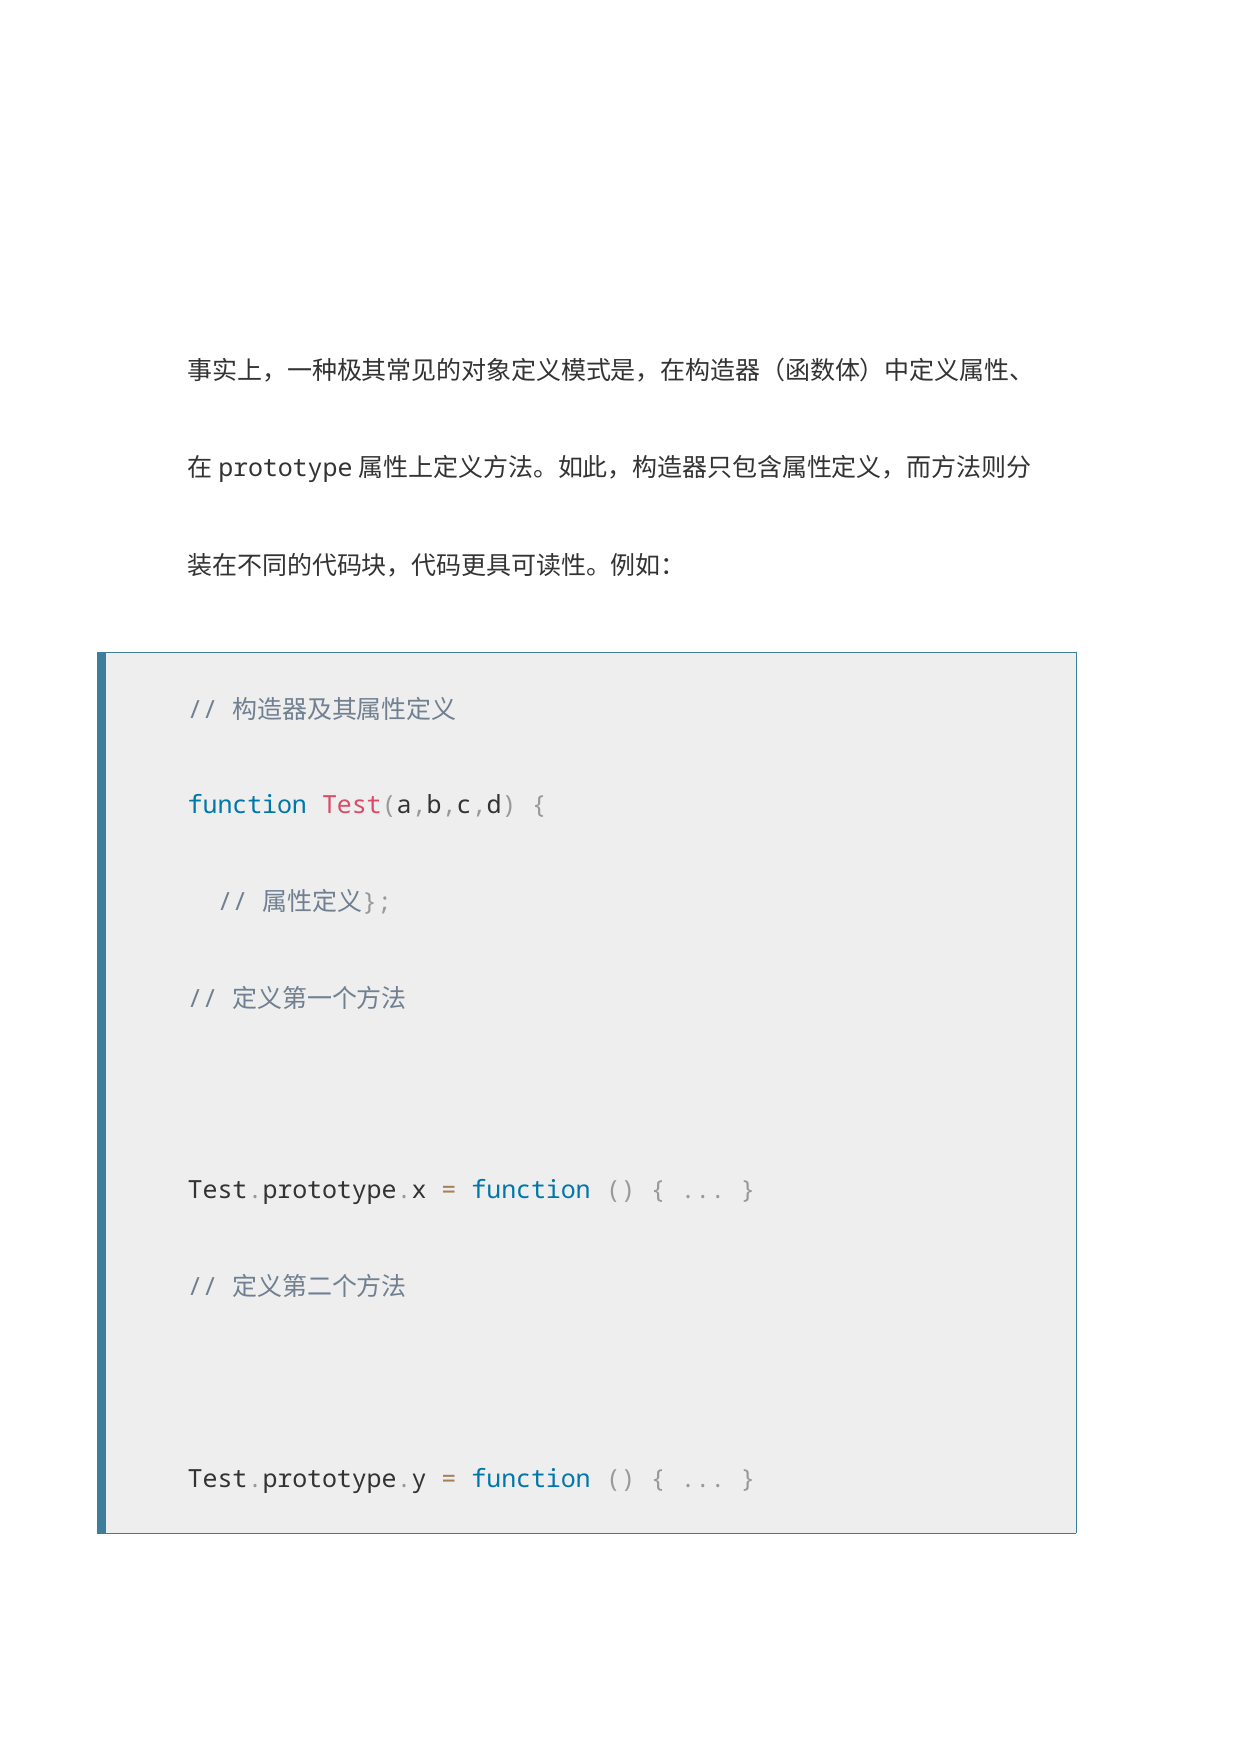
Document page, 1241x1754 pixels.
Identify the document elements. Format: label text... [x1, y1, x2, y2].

text Test.prototype.y = function () { ... } [106, 1422, 1076, 1533]
text Test.prototype.x = function () { ... } [106, 1133, 1076, 1221]
text 事实上，一种极其常见的对象定义模式是，在构造器（函数体）中定义属性、在 prototype 属性上定义方法。如此，构造器只包含属性定义，而方法则分装在不同的代码块，代码更具可读性。例如： [187, 336, 1053, 596]
text // 构造器及其属性定义 [106, 653, 1076, 740]
text function Test(a,b,c,d) { [106, 748, 1076, 836]
text // 定义第二个方法 [106, 1229, 1076, 1317]
text // 属性定义}; [106, 844, 1076, 932]
text // 定义第一个方法 [106, 940, 1076, 1029]
